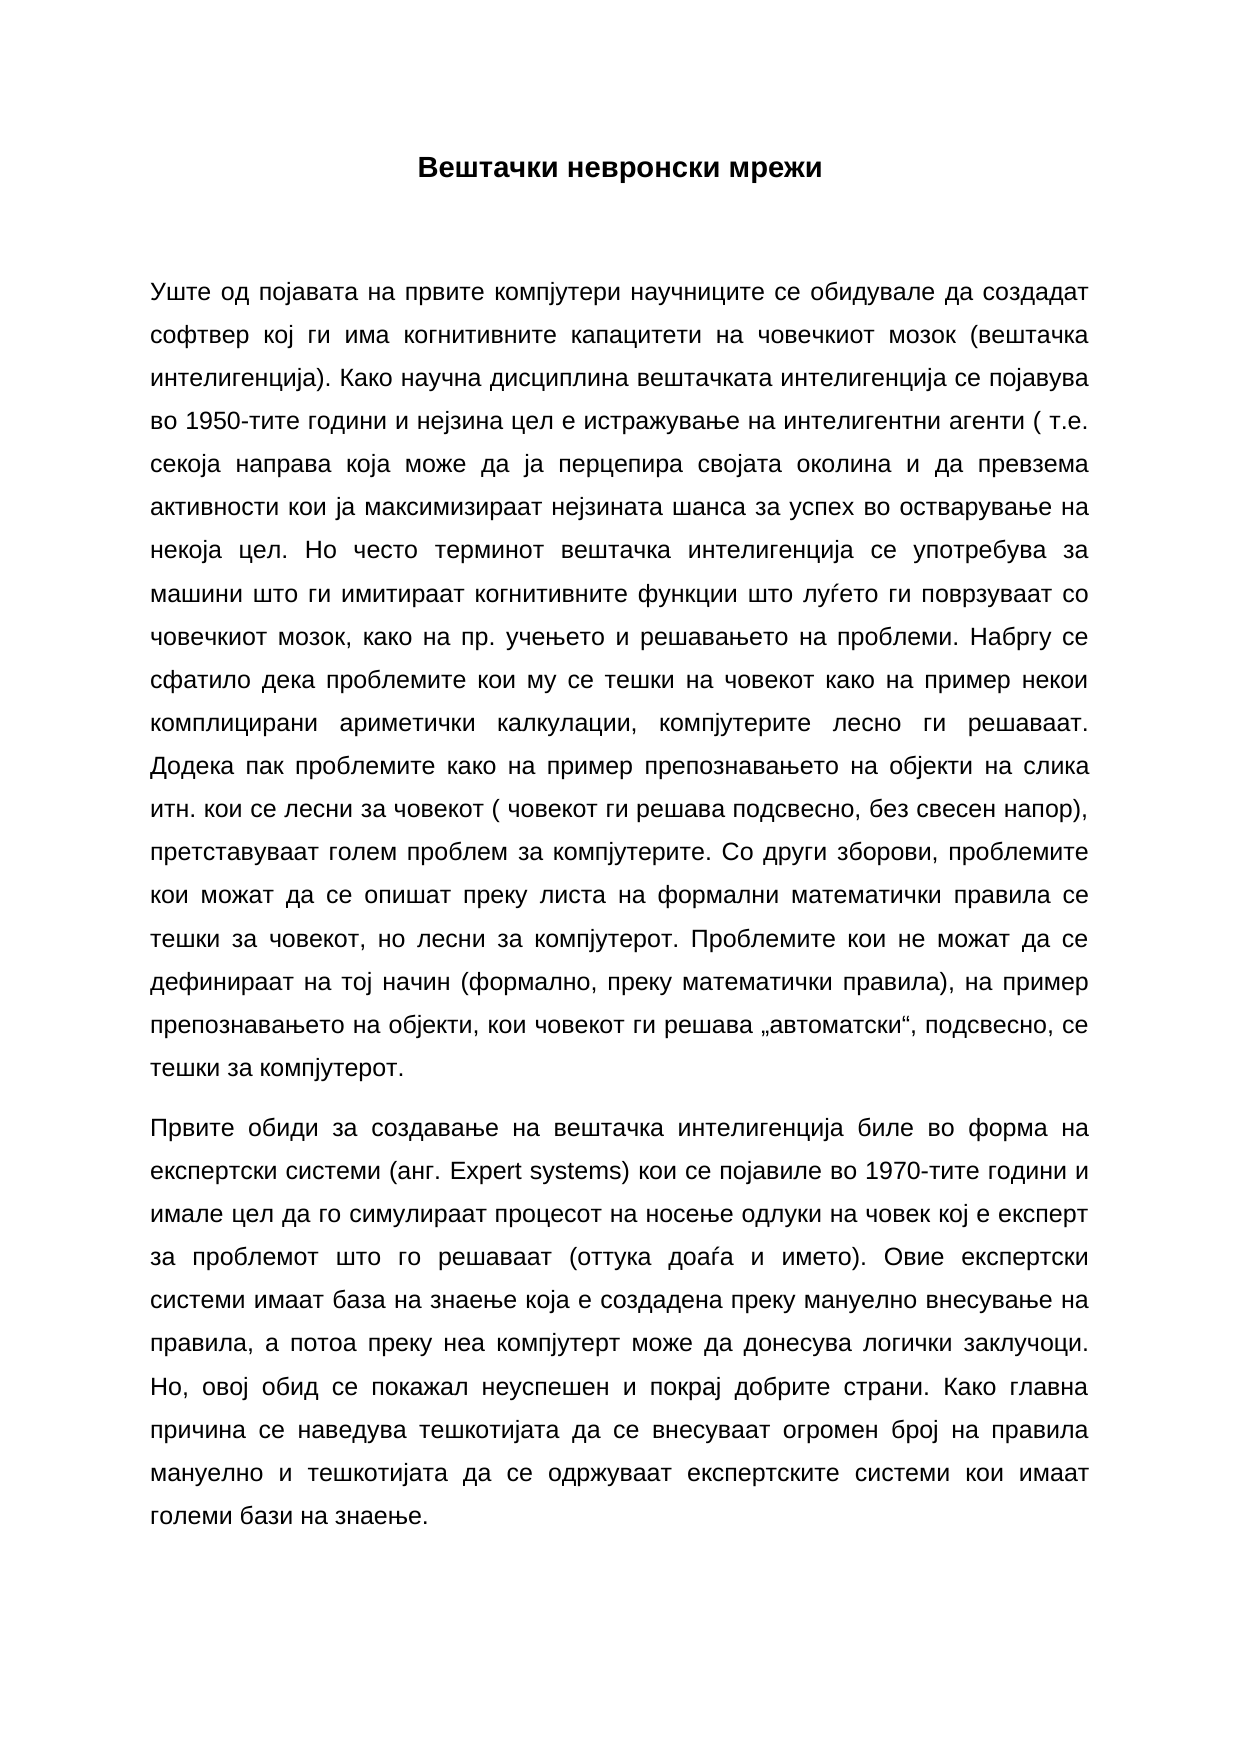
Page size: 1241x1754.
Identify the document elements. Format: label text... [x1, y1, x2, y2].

text Првите обиди за создавање на вештачка интелигенција биле во форма на експертски системи (анг. Expert systems) кои се појавиле во 1970-тите години и имале цел да го симулираат процесот на носење одлуки на човек кој е експерт за проблемот што го решаваат (оттука доаѓа и името). Овие експертски системи имаат база на знаење која е создадена преку мануелно внесување на правила, а потоа преку неа компјутерт може да донесува логички заклучоци. Но, овој обид се покажал неуспешен и покрај добрите страни. Како главна причина се наведува тешкотијата да се внесуваат огромен број на правила мануелно и тешкотијата да се одржуваат експертските системи кои имаат големи бази на знаење. [150, 1113, 1090, 1530]
text Уште од појавата на првите компјутери научниците се обидувале да создадат софтвер кој ги има когнитивните капацитети на човечкиот мозок (вештачка интелигенција). Како научна дисциплина вештачката интелигенција се појавува во 1950-тите години и нејзина цел е истражување на интелигентни агенти ( т.е. секоја направа која може да ја перцепира својата околина и да превзема активности кои ја максимизираат нејзината шанса за успех во остварување на некоја цел. Но често терминот вештачка интелигенција се употребува за машини што ги имитираат когнитивните функции што луѓето ги поврзуваат со човечкиот мозок, како на пр. учењето и решавањето на проблеми. Набргу се сфатило дека проблемите кои му се тешки на човекот како на пример некои комплицирани ариметички калкулации, компјутерите лесно ги решаваат. Додека пак проблемите како на пример препознавањето на објекти на слика итн. кои се лесни за човекот ( човекот ги решава подсвесно, без свесен напор), претставуваат голем проблем за компјутерите. Со други зборови, проблемите кои можат да се опишат преку листа на формални математички правила се тешки за човекот, но лесни за компјутерот. Проблемите кои не можат да се дефинираат на тој начин (формално, преку математички правила), на пример препознавањето на објекти, кои човекот ги решава „автоматски“, подсвесно, се тешки за компјутерот. [150, 277, 1090, 1082]
text Вештачки невронски мрежи [150, 150, 1090, 183]
